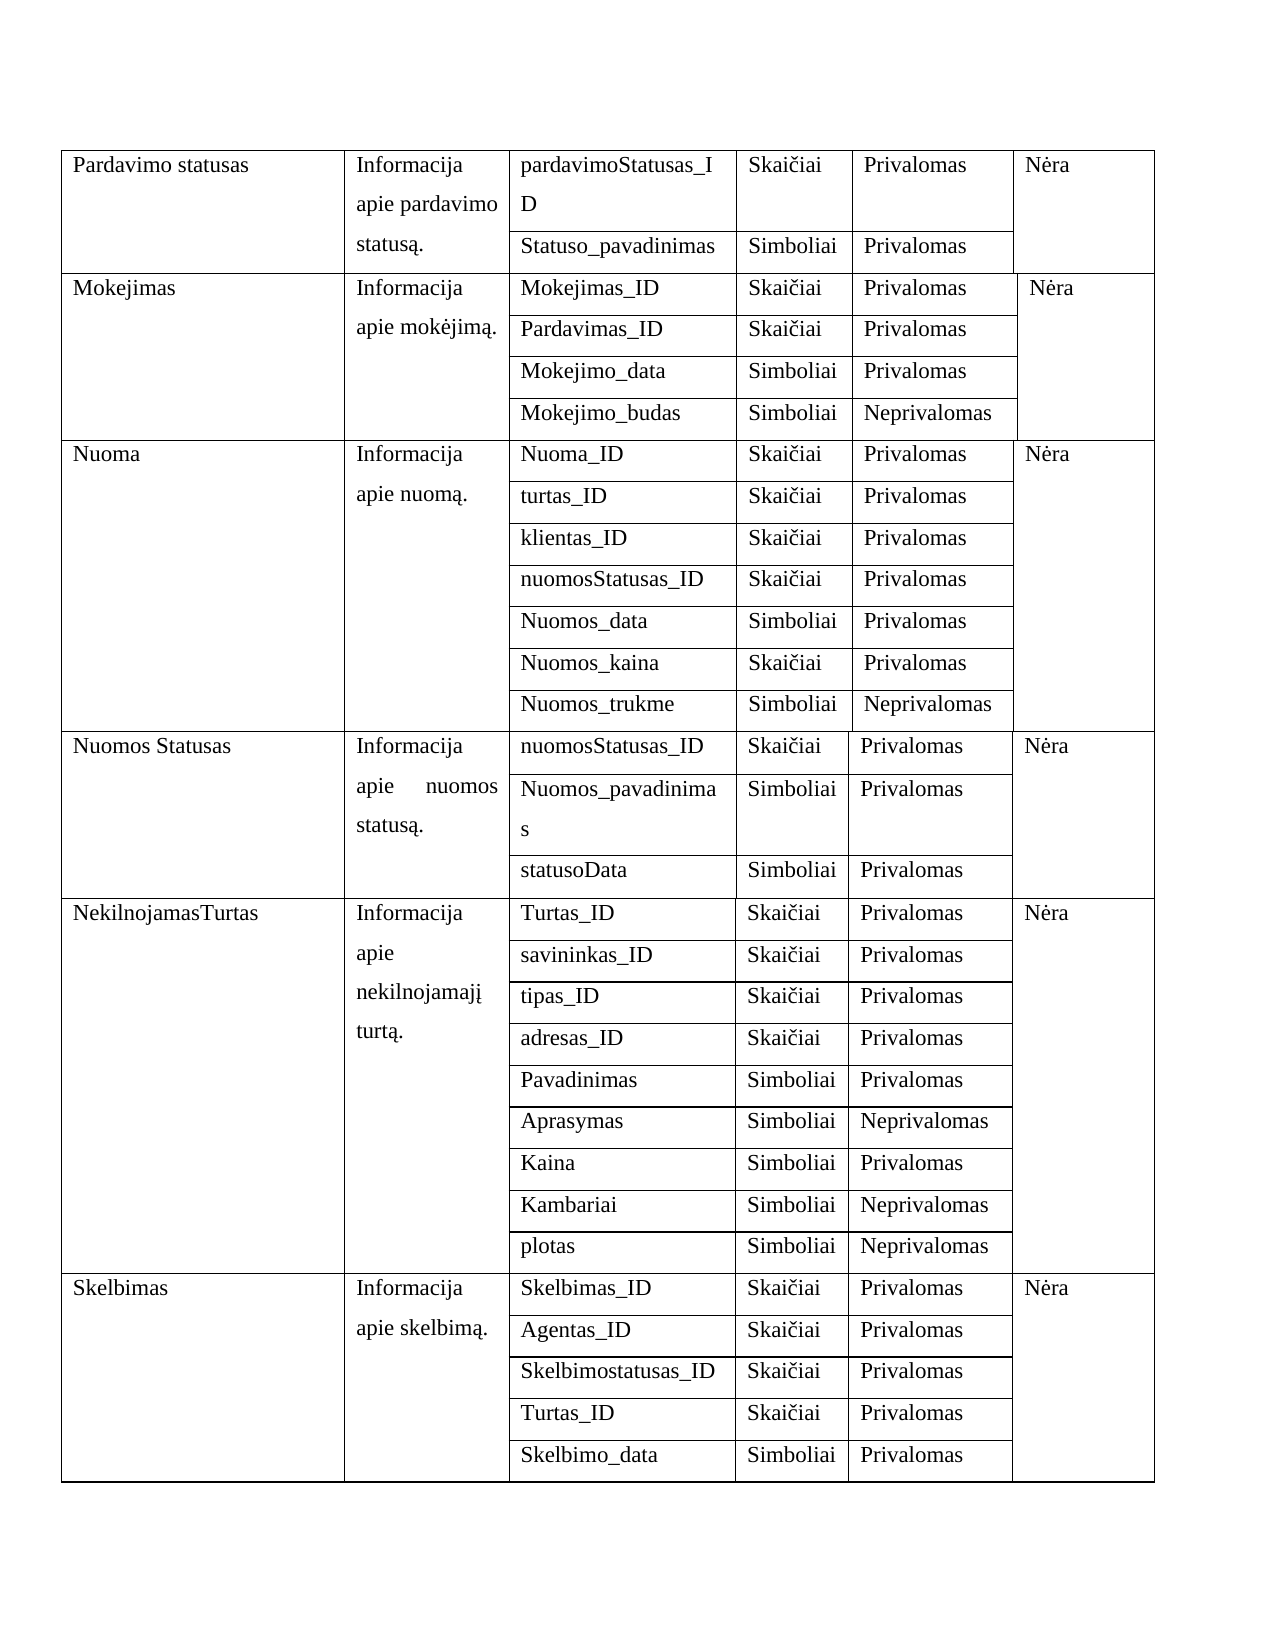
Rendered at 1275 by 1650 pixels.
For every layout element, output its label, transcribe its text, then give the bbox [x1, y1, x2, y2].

table_cell Privalomas [849, 1274, 1012, 1315]
table_cell Pardavimo statusas [62, 151, 344, 273]
table_cell Skaičiai [737, 316, 852, 356]
table_cell Nuomos_data [510, 607, 736, 648]
table_cell Privalomas [853, 316, 1017, 356]
table_cell Skaičiai [736, 1399, 848, 1440]
table_cell Nuoma [62, 441, 344, 731]
table_cell Neprivalomas [849, 1233, 1012, 1273]
table_cell Turtas_ID [510, 899, 735, 940]
table_cell Simboliai [737, 607, 852, 648]
table_cell Mokejimas [62, 274, 344, 439]
table_cell Skaičiai [737, 441, 852, 481]
table_cell Simboliai [737, 856, 848, 898]
table_cell plotas [510, 1233, 735, 1273]
table_cell Simboliai [736, 1191, 848, 1231]
table_cell Privalomas [853, 274, 1017, 314]
table_cell Informacija apie nuomos statusą. [345, 732, 509, 898]
table_cell Privalomas [849, 1024, 1012, 1065]
table_cell Skaičiai [736, 899, 848, 940]
table_cell Skaičiai [737, 732, 848, 774]
table_cell Privalomas [849, 856, 1012, 898]
table_cell adresas_ID [510, 1024, 735, 1065]
table_cell Privalomas [849, 1149, 1012, 1190]
table_cell Skelbimostatusas_ID [510, 1358, 735, 1398]
table_cell Privalomas [849, 775, 1012, 855]
table_cell Simboliai [737, 232, 852, 273]
table_cell Simboliai [737, 775, 848, 855]
table_cell pardavimoStatusas_ID [510, 151, 736, 231]
table_cell Statuso_pavadinimas [510, 232, 736, 273]
table_cell Kambariai [510, 1191, 735, 1231]
table_cell Aprasymas [510, 1108, 735, 1148]
table_cell Nuoma_ID [510, 441, 736, 481]
table_cell Informacija apie skelbimą. [345, 1274, 509, 1481]
table_cell Skaičiai [737, 151, 852, 231]
table_cell Privalomas [853, 357, 1017, 398]
table_cell Informacija apie mokėjimą. [345, 274, 509, 439]
table_cell Pardavimas_ID [510, 316, 736, 356]
table_cell Nėra [1013, 899, 1154, 1273]
table_cell Nėra [1014, 441, 1154, 731]
table_cell tipas_ID [510, 983, 735, 1023]
table_cell Privalomas [853, 607, 1013, 648]
table_cell Privalomas [849, 1066, 1012, 1106]
table_cell Simboliai [736, 1108, 848, 1148]
table_cell Neprivalomas [849, 1108, 1012, 1148]
table_cell klientas_ID [510, 524, 736, 564]
table_cell Pavadinimas [510, 1066, 735, 1106]
table_cell Neprivalomas [853, 691, 1013, 731]
table_cell Privalomas [853, 441, 1013, 481]
table_cell nuomosStatusas_ID [510, 566, 736, 606]
table_cell Privalomas [849, 1358, 1012, 1398]
table_cell Skelbimo_data [510, 1441, 735, 1481]
table_cell Privalomas [849, 941, 1012, 981]
table_cell Simboliai [737, 357, 852, 398]
table_cell statusoData [510, 856, 736, 898]
table_cell turtas_ID [510, 482, 736, 523]
table_cell Privalomas [853, 524, 1013, 564]
table_cell Nuomos_pavadinimas [510, 775, 736, 855]
table_cell Kaina [510, 1149, 735, 1190]
table_cell Nėra [1013, 1274, 1154, 1481]
table_cell Nuomos_trukme [510, 691, 736, 731]
table_cell Privalomas [853, 649, 1013, 689]
table_cell Informacija apie nuomą. [345, 441, 509, 731]
table_cell Nėra [1014, 151, 1154, 273]
table_cell savininkas_ID [510, 941, 735, 981]
table_cell Simboliai [736, 1066, 848, 1106]
table_cell Nuomos Statusas [62, 732, 344, 898]
table_cell Privalomas [853, 232, 1013, 273]
table_cell Neprivalomas [849, 1191, 1012, 1231]
table_cell Privalomas [853, 151, 1013, 231]
table_cell Nėra [1018, 274, 1154, 439]
table_cell Skaičiai [736, 1274, 848, 1315]
table_cell Nuomos_kaina [510, 649, 736, 689]
table_cell Nėra [1013, 732, 1154, 898]
table_cell Informacija apie nekilnojamajį turtą. [345, 899, 509, 1273]
table_cell Privalomas [853, 566, 1013, 606]
table_cell Privalomas [849, 732, 1012, 774]
table_cell Mokejimo_data [510, 357, 736, 398]
table_cell Informacija apie pardavimo statusą. [345, 151, 509, 273]
table_cell Privalomas [849, 983, 1012, 1023]
table_cell Neprivalomas [853, 399, 1017, 439]
table_cell NekilnojamasTurtas [62, 899, 344, 1273]
table_cell Simboliai [737, 399, 852, 439]
table_cell Skaičiai [737, 566, 852, 606]
table_cell Skaičiai [736, 1358, 848, 1398]
table_cell Privalomas [853, 482, 1013, 523]
table_cell Skaičiai [736, 983, 848, 1023]
table_cell nuomosStatusas_ID [510, 732, 736, 774]
table_cell Simboliai [736, 1233, 848, 1273]
table_cell Mokejimo_budas [510, 399, 736, 439]
table_cell Privalomas [849, 1316, 1012, 1356]
table_cell Skaičiai [737, 649, 852, 689]
table_cell Privalomas [849, 899, 1012, 940]
table_cell Skaičiai [737, 274, 852, 314]
table_cell Simboliai [736, 1149, 848, 1190]
table_cell Skaičiai [736, 1024, 848, 1065]
table_cell Simboliai [736, 1441, 848, 1481]
table_cell Simboliai [737, 691, 852, 731]
table_cell Skaičiai [737, 524, 852, 564]
table_cell Skelbimas_ID [510, 1274, 735, 1315]
table_cell Privalomas [849, 1399, 1012, 1440]
table_cell Skaičiai [737, 482, 852, 523]
table_cell Turtas_ID [510, 1399, 735, 1440]
table_cell Skelbimas [62, 1274, 344, 1481]
table_cell Privalomas [849, 1441, 1012, 1481]
table_cell Mokejimas_ID [510, 274, 736, 314]
table_cell Agentas_ID [510, 1316, 735, 1356]
table_cell Skaičiai [736, 941, 848, 981]
table_cell Skaičiai [736, 1316, 848, 1356]
